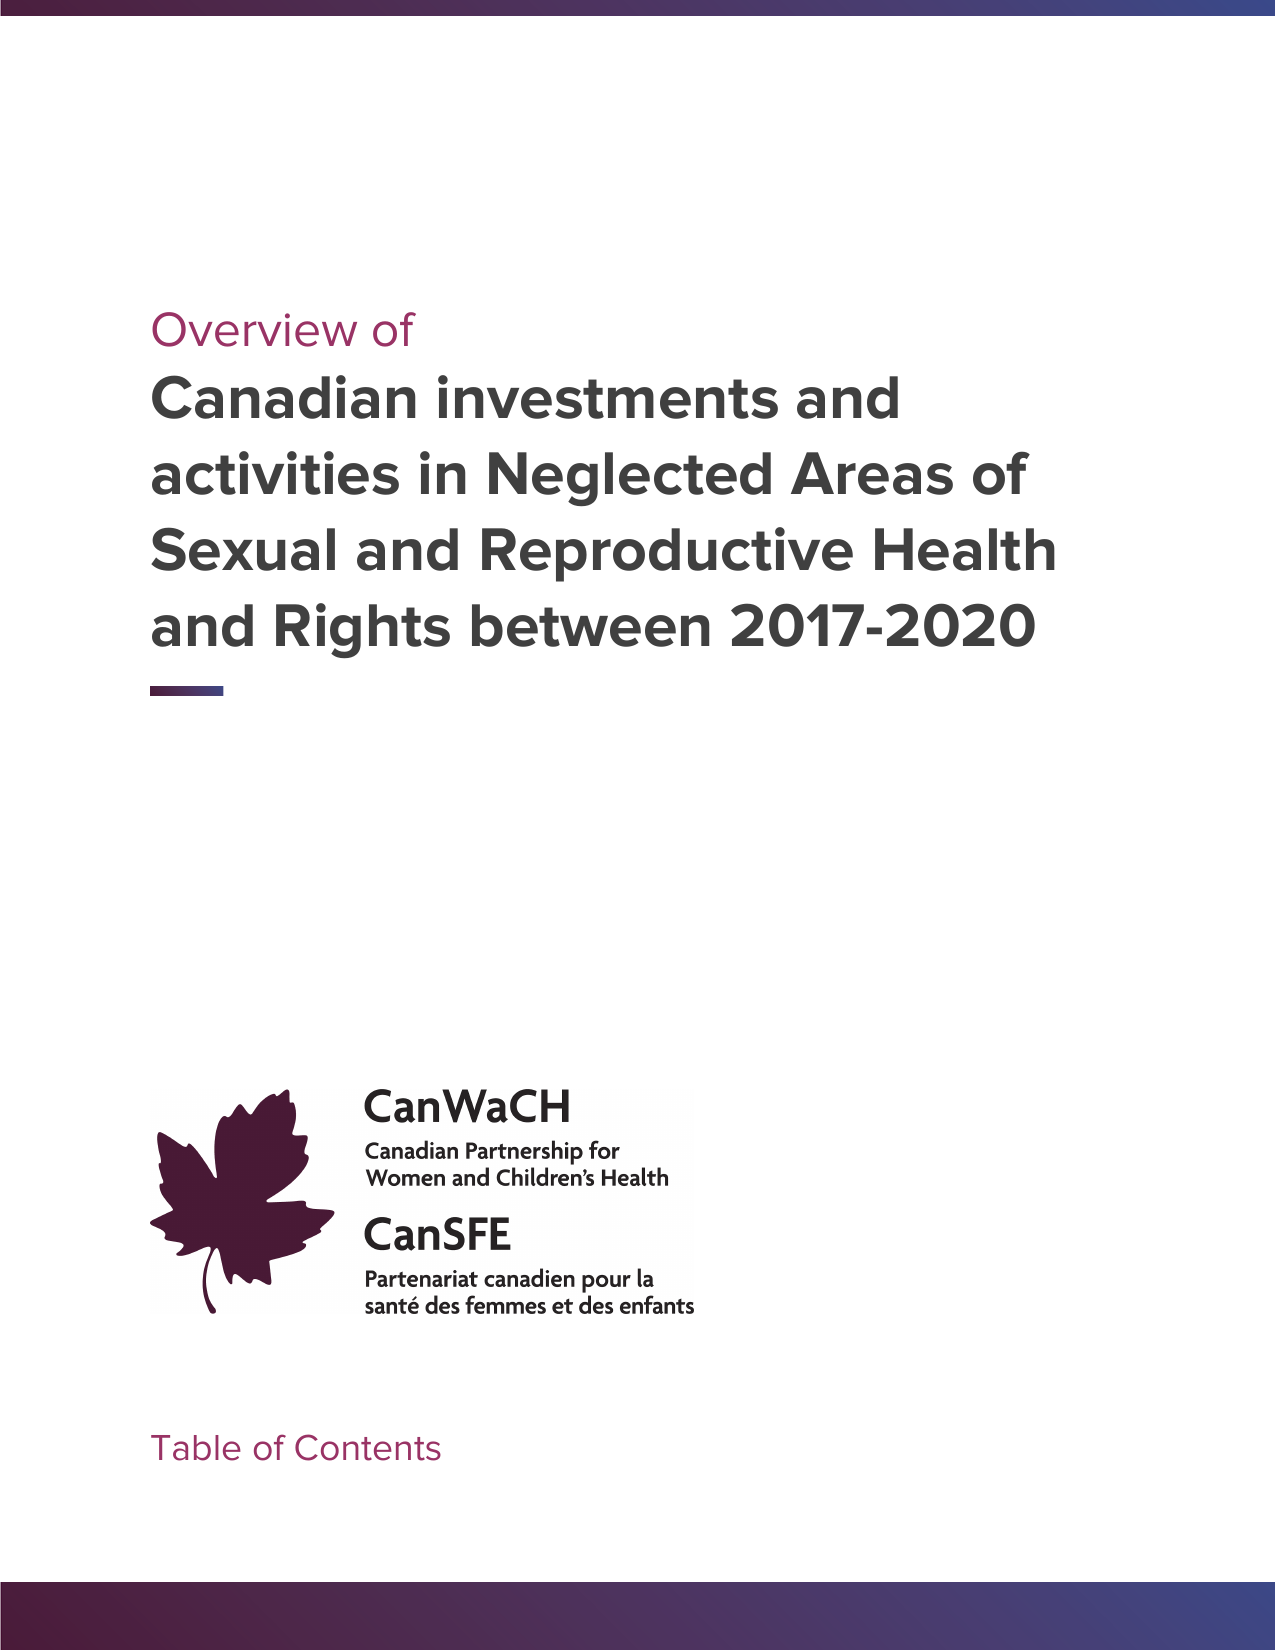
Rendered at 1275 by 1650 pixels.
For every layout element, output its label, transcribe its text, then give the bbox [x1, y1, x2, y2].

picture [0, 0, 1275, 16]
subtitle Table of Contents [150, 1426, 1125, 1472]
title Overview of Canadian investments and activities in Neglected Areas of Sexual and Reproductive Health and Rights between 2017-2020 [150, 300, 1125, 666]
picture [0, 1582, 1275, 1650]
picture [150, 1089, 694, 1314]
picture [150, 686, 224, 696]
